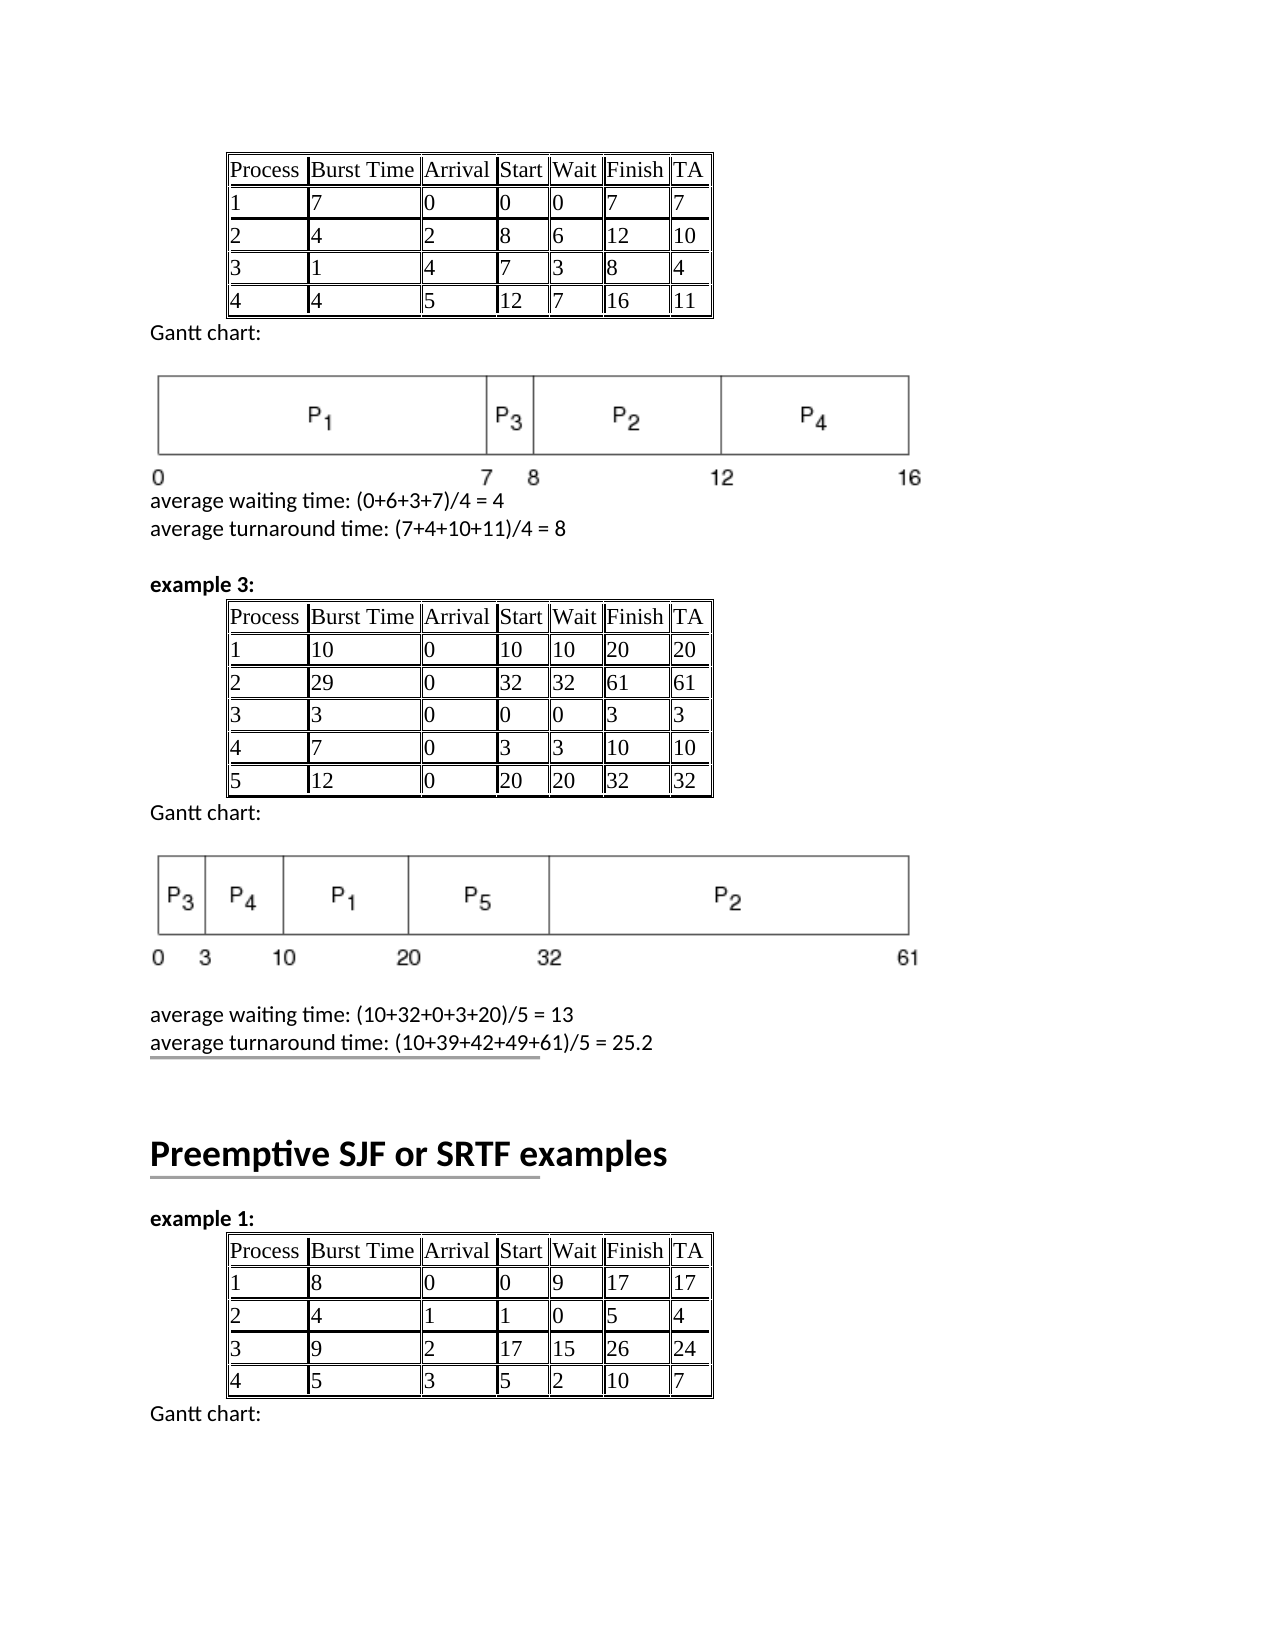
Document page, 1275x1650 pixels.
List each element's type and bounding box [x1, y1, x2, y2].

picture [150, 374, 927, 487]
picture [150, 854, 927, 967]
table_header [149, 150, 977, 1456]
